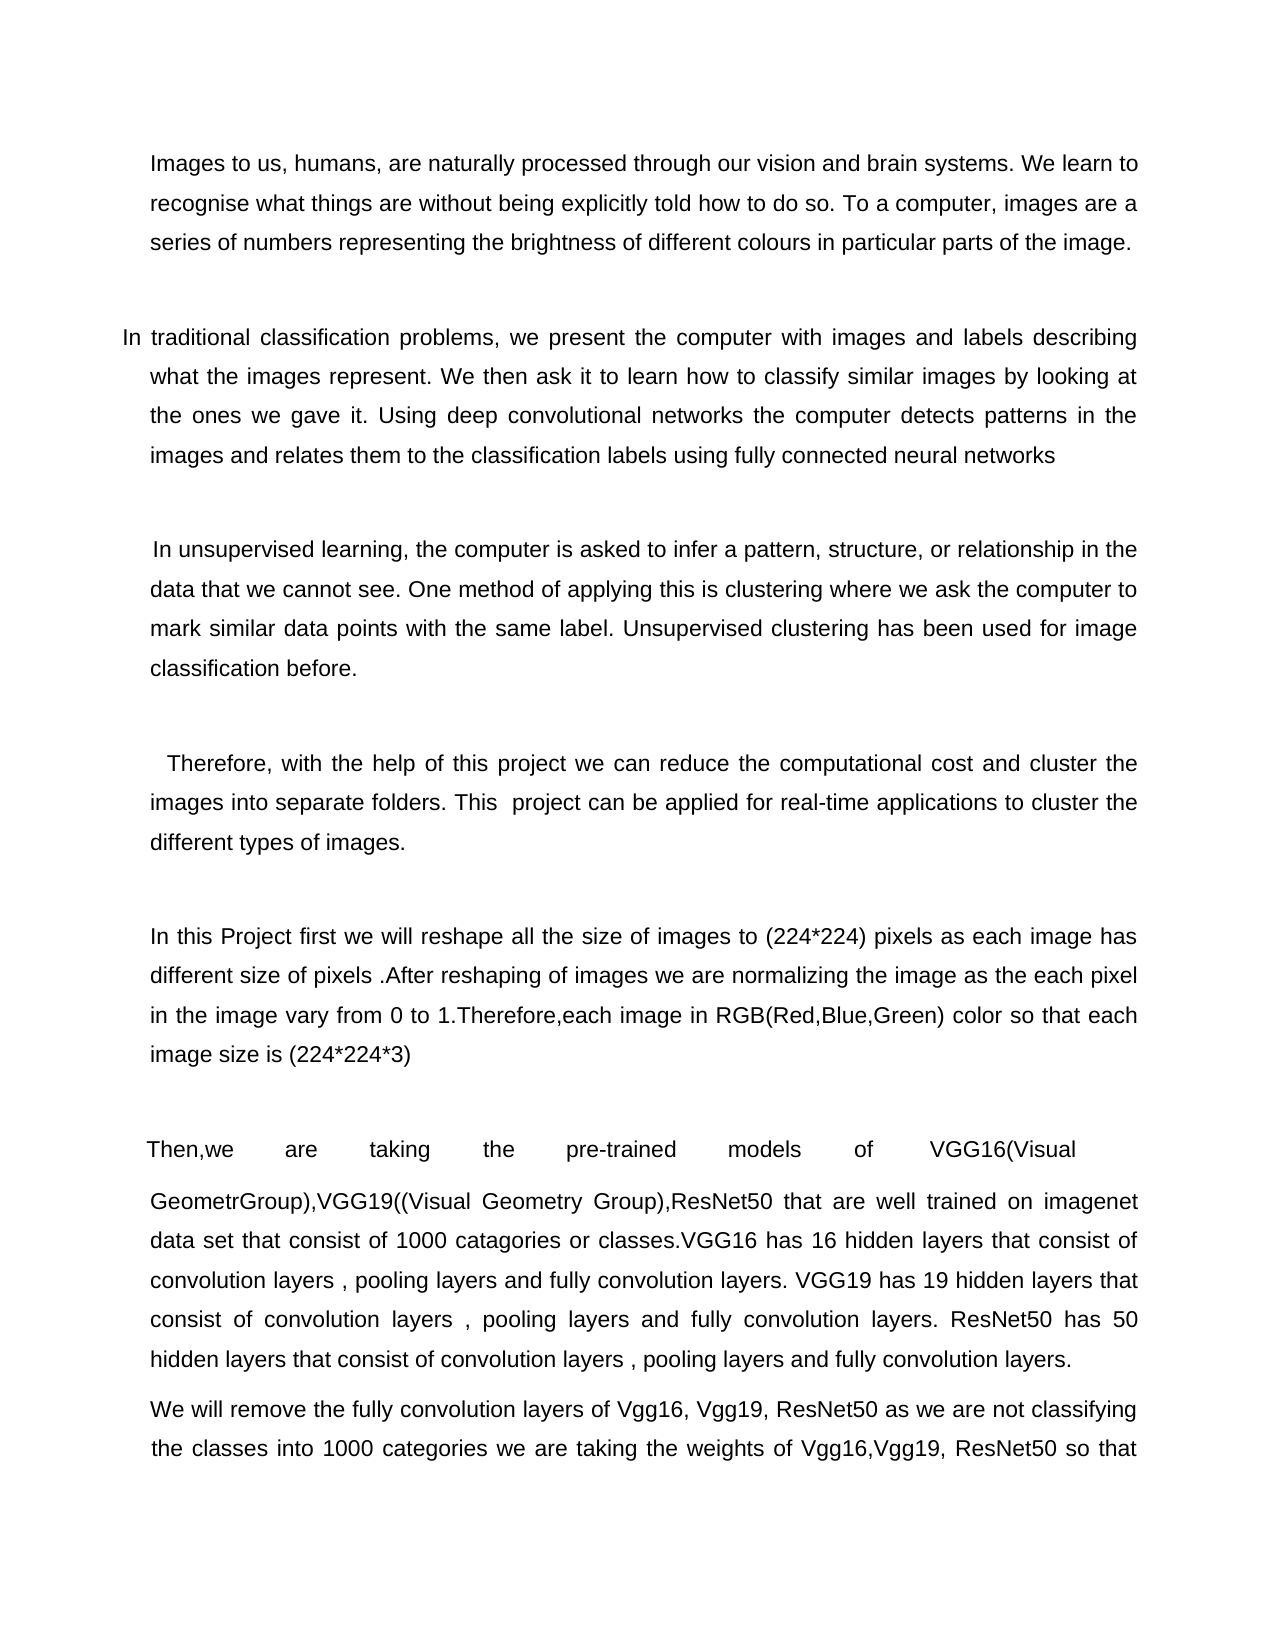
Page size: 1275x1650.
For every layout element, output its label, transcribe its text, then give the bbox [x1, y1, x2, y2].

text Then,we are taking the pre-trained models of VGG16(Visual [112, 1136, 1162, 1162]
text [150, 1396, 1139, 1462]
text GeometrGroup),VGG19((Visual Geometry Group),ResNet50 that are well trained on imagenet data set that consist of 1000 catagories or classes.VGG16 has 16 hidden layers that consist of convolution layers , pooling layers and fully convolution layers. VGG19 has 19 hidden layers that consist of convolution layers , pooling layers and fully convolution layers. ResNet50 has 50 hidden layers that consist of convolution layers , pooling layers and fully convolution layers. [150, 1188, 1139, 1372]
text In this Project first we will reshape all the size of images to (224*224) pixels as each image has different size of pixels .After reshaping of images we are normalizing the image as the each pixel in the image vary from 0 to 1.Therefore,each image in RGB(Red,Blue,Green) color so that each image size is (224*224*3) [150, 923, 1139, 1068]
text In traditional classification problems, we present the computer with images and labels describing what the images represent. We then ask it to learn how to classify similar images by looking at the ones we gave it. Using deep convolutional networks the computer detects patterns in the images and relates them to the classification labels using fully connected neural networks [112, 323, 1139, 468]
text Images to us, humans, are naturally processed through our vision and brain systems. We learn to recognise what things are without being explicitly told how to do so. To a computer, images are a series of numbers representing the brightness of different colours in particular parts of the image. [150, 150, 1139, 255]
text Therefore, with the help of this project we can reduce the computational cost and cluster the images into separate folders. This project can be applied for real-time applications to cluster the different types of images. [112, 749, 1139, 855]
text In unsupervised learning, the computer is asked to infer a pattern, structure, or relationship in the data that we cannot see. One method of applying this is clustering where we ask the computer to mark similar data points with the same label. Unsupervised clustering has been used for image classification before. [112, 536, 1139, 681]
